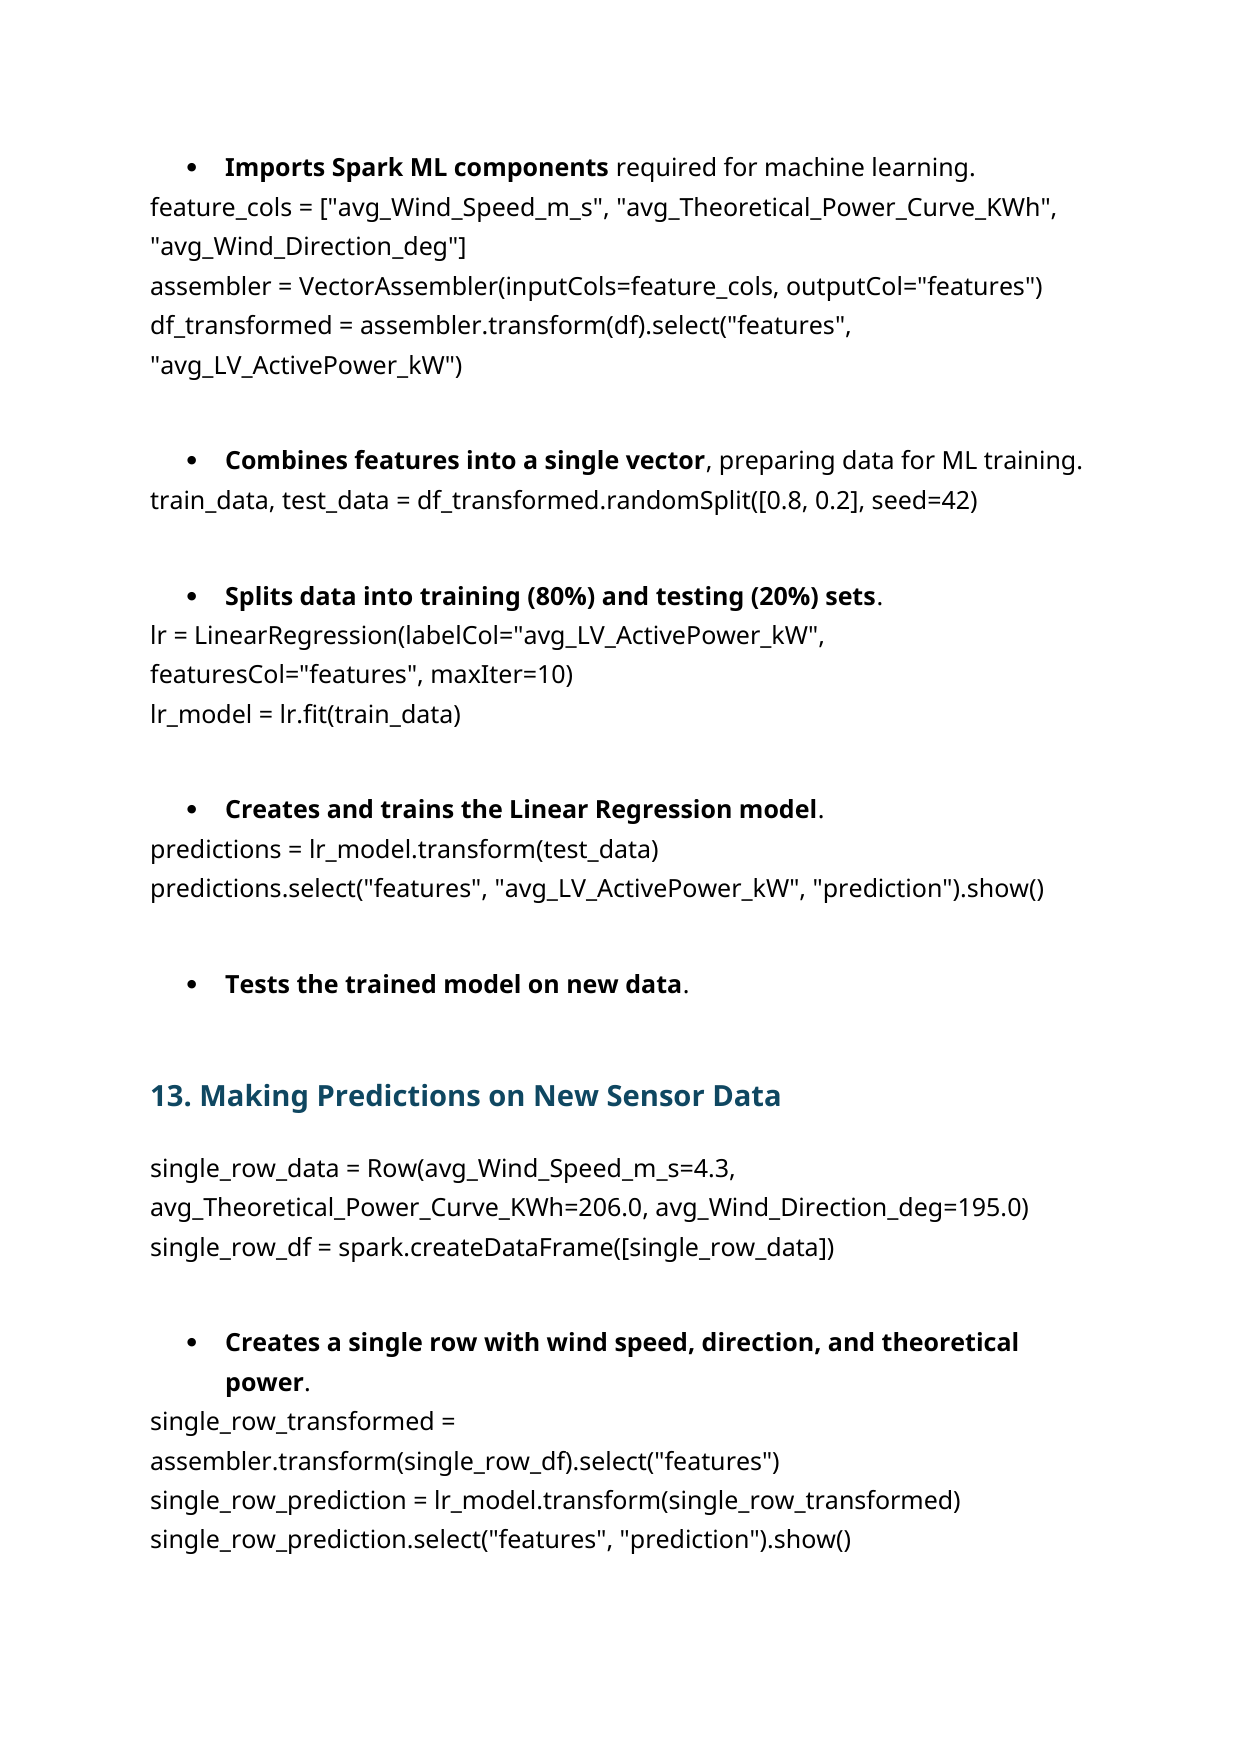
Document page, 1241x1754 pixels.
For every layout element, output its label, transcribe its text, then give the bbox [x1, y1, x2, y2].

list Imports Spark ML components required for machine learning. [187, 150, 1090, 184]
list Tests the trained model on new data. [187, 967, 1090, 1001]
text lr = LinearRegression(labelCol="avg_LV_ActivePower_kW", featuresCol="features", maxIter=10) lr_model = lr.fit(train_data) [150, 618, 1090, 770]
text single_row_transformed = assembler.transform(single_row_df).select("features") single_row_prediction = lr_model.transform(single_row_transformed) single_row_prediction.select("features", "prediction").show() [150, 1404, 1090, 1596]
list Creates and trains the Linear Regression model. [187, 792, 1090, 826]
text train_data, test_data = df_transformed.randomSplit([0.8, 0.2], seed=42) [150, 482, 1090, 556]
list Combines features into a single vector, preparing data for ML training. [187, 443, 1090, 477]
subtitle 13. Making Predictions on New Sensor Data [150, 1075, 1090, 1115]
list Splits data into training (80%) and testing (20%) sets. [187, 578, 1090, 612]
text feature_cols = ["avg_Wind_Speed_m_s", "avg_Theoretical_Power_Curve_KWh", "avg_Wind_Direction_deg"] assembler = VectorAssembler(inputCols=feature_cols, outputCol="features") df_transformed = assembler.transform(df).select("features", "avg_LV_ActivePower_kW") [150, 189, 1090, 421]
text predictions = lr_model.transform(test_data) predictions.select("features", "avg_LV_ActivePower_kW", "prediction").show() [150, 832, 1090, 945]
text single_row_data = Row(avg_Wind_Speed_m_s=4.3, avg_Theoretical_Power_Curve_KWh=206.0, avg_Wind_Direction_deg=195.0) single_row_df = spark.createDataFrame([single_row_data]) [150, 1150, 1090, 1303]
list Creates a single row with wind speed, direction, and theoretical power. [187, 1325, 1090, 1398]
